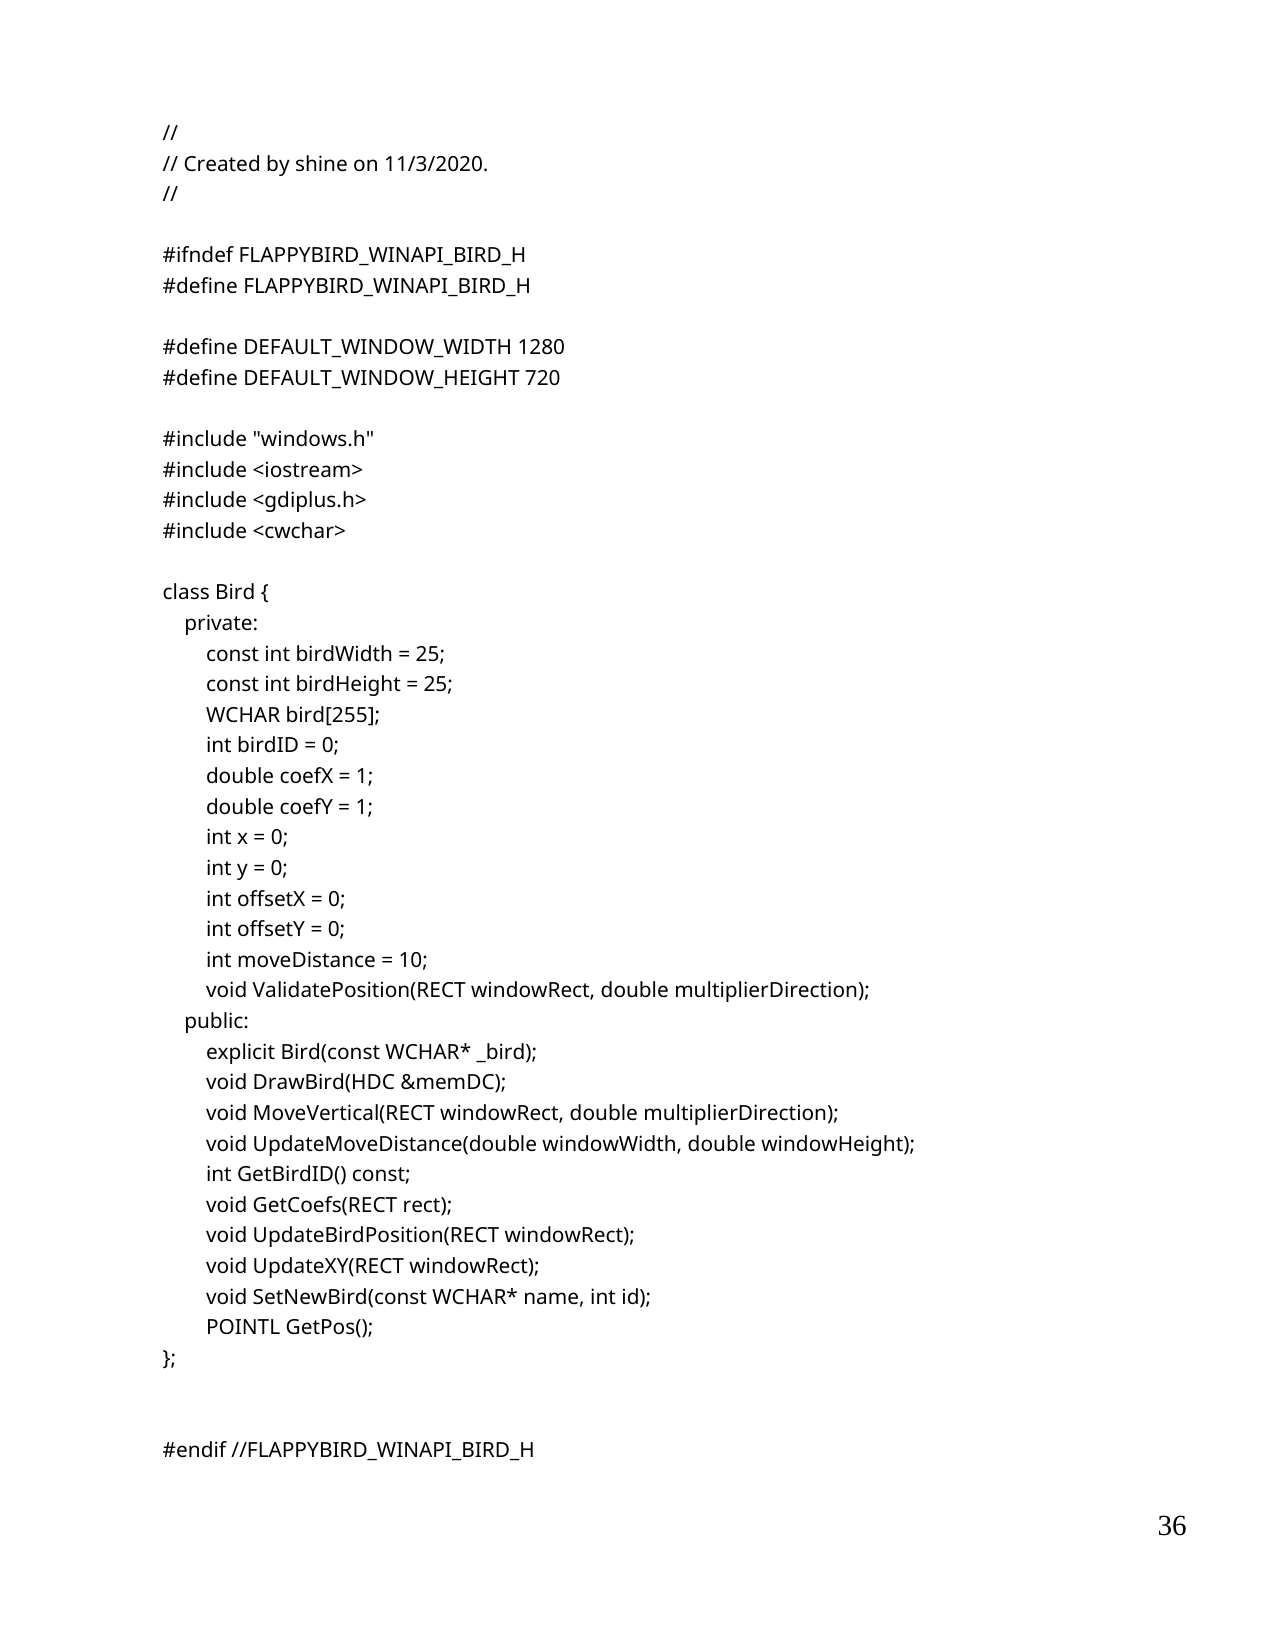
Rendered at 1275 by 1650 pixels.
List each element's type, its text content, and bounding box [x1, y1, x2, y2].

text int x = 0; [162, 822, 1186, 851]
text int moveDistance = 10; [162, 945, 1186, 973]
text WCHAR bird[255]; [162, 700, 1186, 728]
text #endif //FLAPPYBIRD_WINAPI_BIRD_H [162, 1435, 1186, 1463]
text double coefX = 1; [162, 761, 1186, 790]
text void UpdateBirdPosition(RECT windowRect); [162, 1221, 1186, 1249]
text POINTL GetPos(); [162, 1312, 1186, 1341]
text void UpdateMoveDistance(double windowWidth, double windowHeight); [162, 1129, 1186, 1157]
text int GetBirdID() const; [162, 1159, 1186, 1188]
text public: [162, 1006, 1186, 1035]
text }; [162, 1343, 1186, 1372]
text // Created by shine on 11/3/2020. [162, 149, 1186, 177]
text #define DEFAULT_WINDOW_HEIGHT 720 [162, 363, 1186, 392]
text #include <gdiplus.h> [162, 486, 1186, 514]
text void DrawBird(HDC &memDC); [162, 1067, 1186, 1096]
text int y = 0; [162, 853, 1186, 882]
text void UpdateXY(RECT windowRect); [162, 1251, 1186, 1280]
text #define DEFAULT_WINDOW_WIDTH 1280 [162, 332, 1186, 361]
text void SetNewBird(const WCHAR* name, int id); [162, 1282, 1186, 1310]
text void ValidatePosition(RECT windowRect, double multiplierDirection); [162, 976, 1186, 1004]
text // [162, 118, 1186, 147]
text const int birdWidth = 25; [162, 639, 1186, 667]
text #ifndef FLAPPYBIRD_WINAPI_BIRD_H [162, 241, 1186, 269]
text #include <iostream> [162, 455, 1186, 483]
text explicit Bird(const WCHAR* _bird); [162, 1037, 1186, 1065]
text // [162, 179, 1186, 208]
text void MoveVertical(RECT windowRect, double multiplierDirection); [162, 1098, 1186, 1127]
text const int birdHeight = 25; [162, 669, 1186, 698]
text double coefY = 1; [162, 792, 1186, 820]
text int birdID = 0; [162, 731, 1186, 759]
text #define FLAPPYBIRD_WINAPI_BIRD_H [162, 271, 1186, 300]
text #include "windows.h" [162, 424, 1186, 453]
text int offsetX = 0; [162, 884, 1186, 912]
text int offsetY = 0; [162, 914, 1186, 943]
text #include <cwchar> [162, 516, 1186, 545]
text private: [162, 608, 1186, 637]
text class Bird { [162, 577, 1186, 606]
text void GetCoefs(RECT rect); [162, 1190, 1186, 1218]
